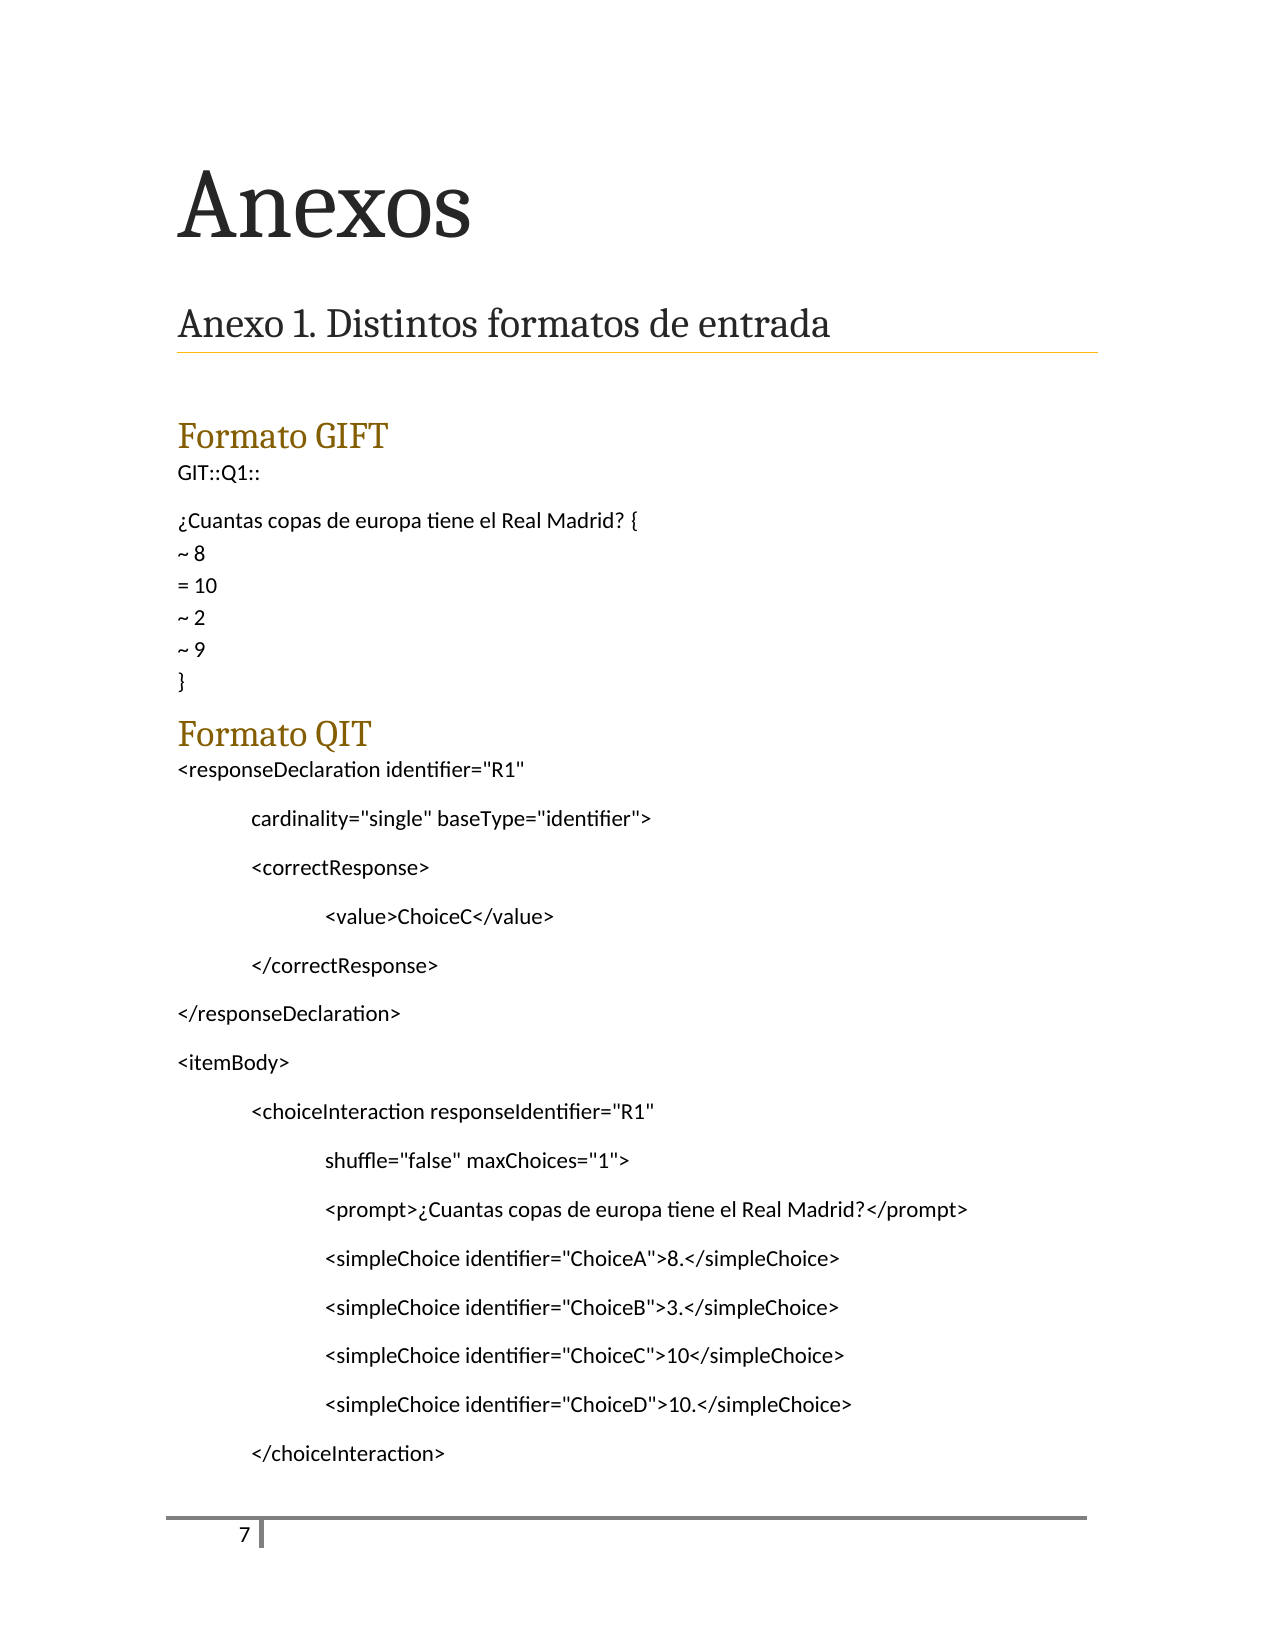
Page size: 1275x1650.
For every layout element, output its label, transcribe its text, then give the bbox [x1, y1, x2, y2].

text </correctResponse> [177, 951, 1098, 979]
text <simpleChoice identifier="ChoiceD">10.</simpleChoice> [251, 1390, 1098, 1418]
text <choiceInteraction responseIdentifier="R1" [177, 1097, 1098, 1125]
text ¿Cuantas copas de europa tiene el Real Madrid? { [177, 507, 1098, 534]
text } [177, 667, 1098, 696]
text <value>ChoiceC</value> [251, 902, 1098, 930]
subtitle Anexo 1. Distintos formatos de entrada [177, 300, 1098, 352]
text </choiceInteraction> [177, 1439, 1098, 1467]
title Anexos [177, 148, 1098, 263]
text <itemBody> [177, 1048, 1098, 1076]
text <simpleChoice identifier="ChoiceC">10</simpleChoice> [251, 1342, 1098, 1369]
text <correctResponse> [177, 853, 1098, 881]
text <prompt>¿Cuantas copas de europa tiene el Real Madrid?</prompt> [251, 1195, 1098, 1223]
subtitle Formato QIT [177, 712, 1098, 755]
text <simpleChoice identifier="ChoiceB">3.</simpleChoice> [325, 1293, 1098, 1321]
text cardinality="single" baseType="identifier"> [177, 804, 1098, 832]
text ~ 8 [177, 539, 1098, 567]
text GIT::Q1:: [177, 458, 1098, 486]
text ~ 2 [177, 603, 1098, 631]
text ~ 9 [177, 635, 1098, 663]
text = 10 [177, 571, 1098, 599]
text shuffle="false" maxChoices="1"> [251, 1146, 1098, 1174]
subtitle Formato GIFT [177, 414, 1098, 458]
text <responseDeclaration identifier="R1" [177, 755, 1098, 783]
text <simpleChoice identifier="ChoiceA">8.</simpleChoice> [251, 1244, 1098, 1272]
text </responseDeclaration> [177, 999, 1098, 1028]
